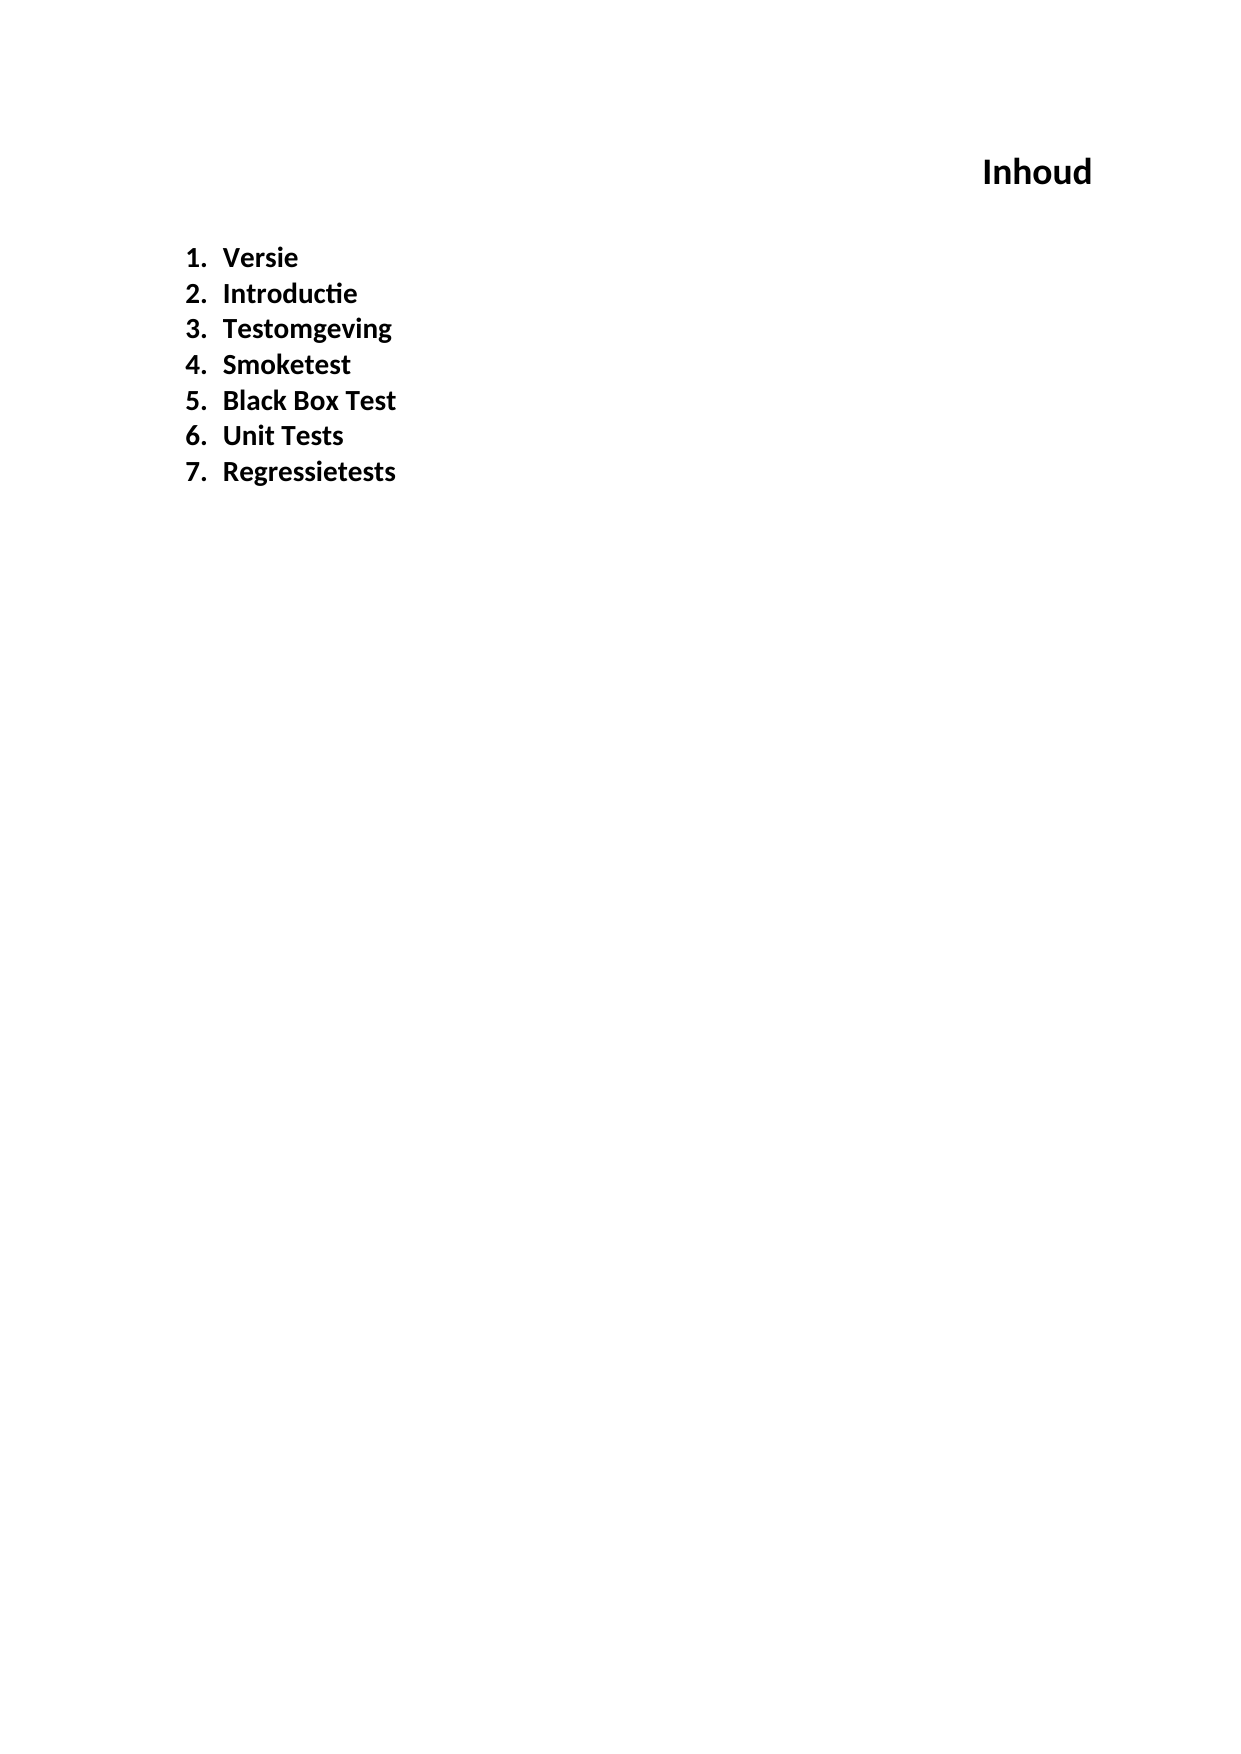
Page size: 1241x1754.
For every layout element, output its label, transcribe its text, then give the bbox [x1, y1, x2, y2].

list Introductie [185, 275, 1093, 311]
list Testomgeving [185, 311, 1093, 346]
list Black Box Test [185, 382, 1093, 417]
list Regressietests [185, 453, 1093, 489]
text Inhoud [148, 148, 1093, 193]
list Smoketest [185, 346, 1093, 382]
list Unit Tests [185, 417, 1093, 453]
list Versie [185, 239, 1093, 275]
